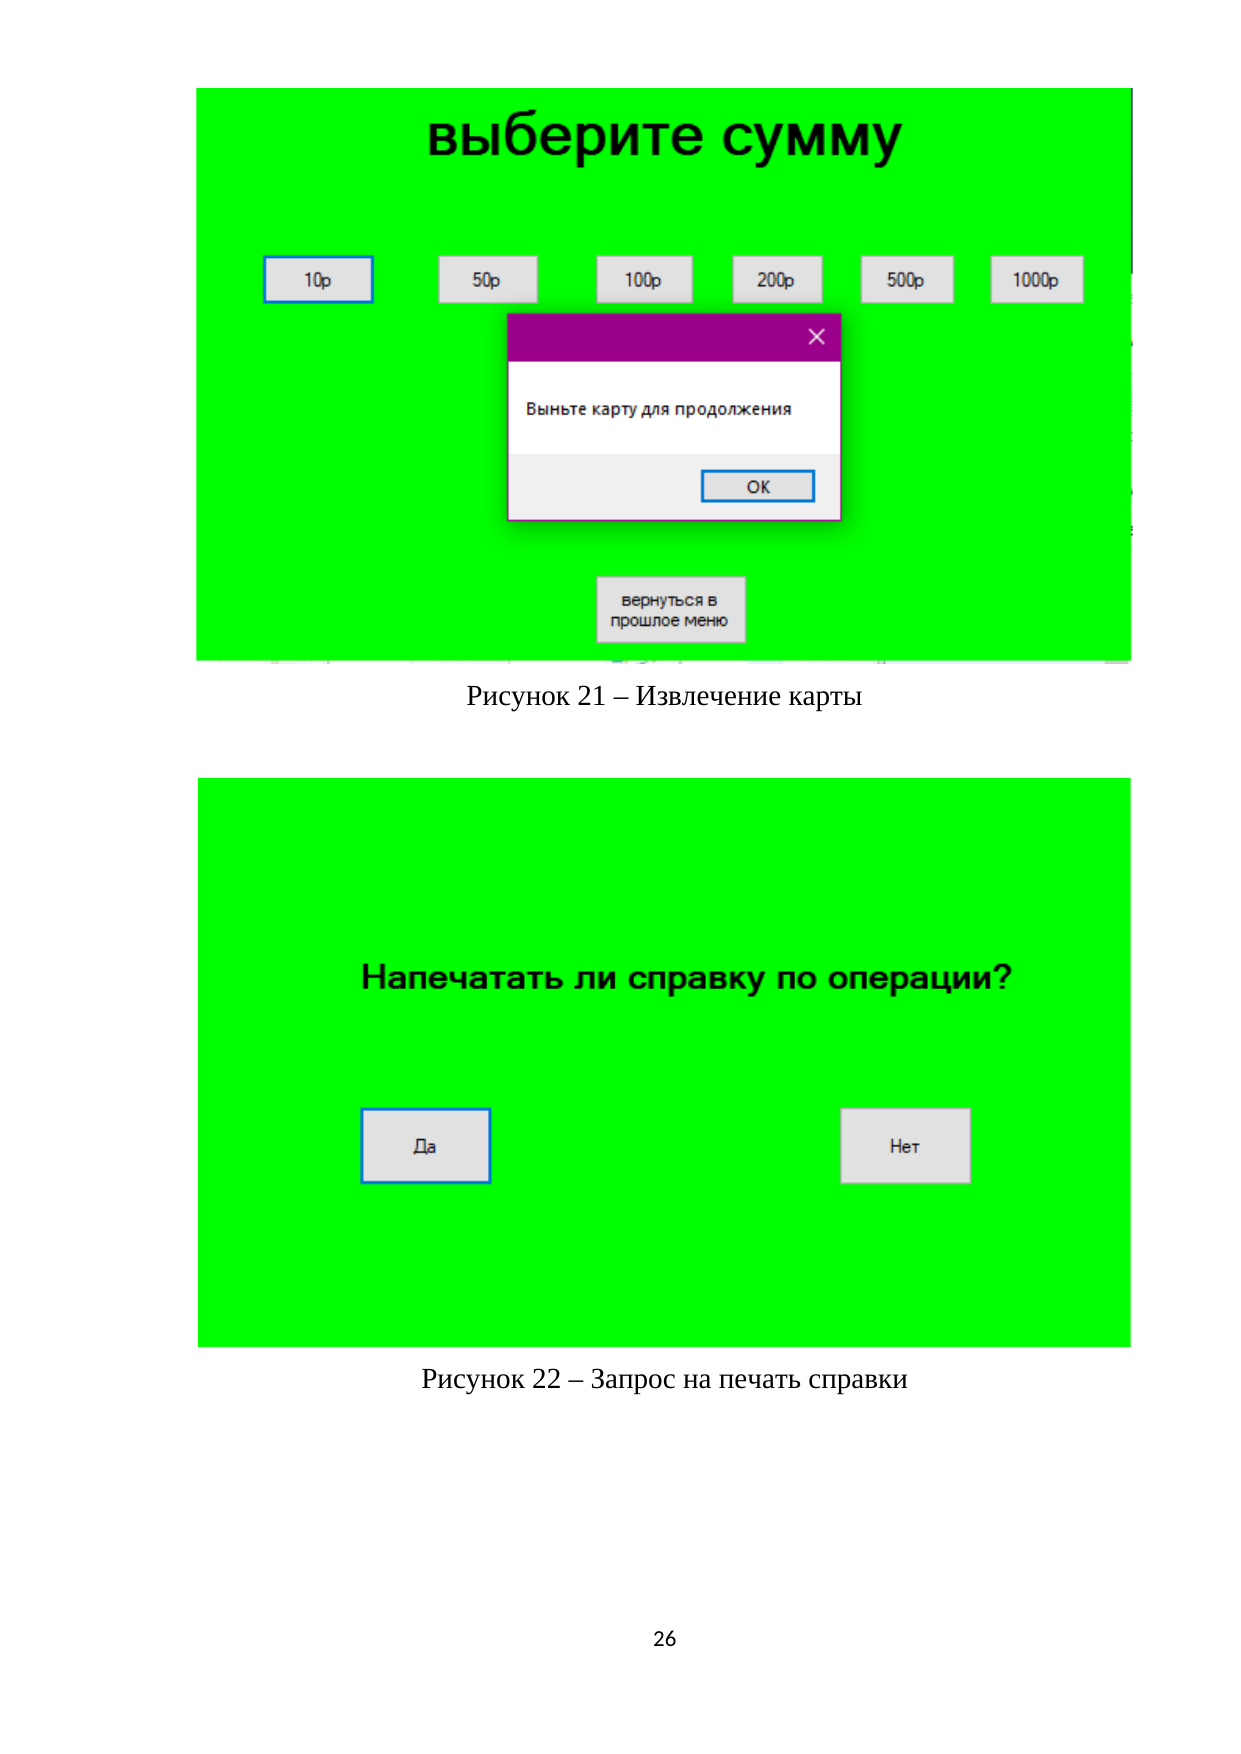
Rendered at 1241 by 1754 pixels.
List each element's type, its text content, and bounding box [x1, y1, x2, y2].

picture [196, 88, 1133, 664]
text Рисунок 21 – Извлечение карты [177, 678, 1152, 711]
picture [198, 778, 1131, 1347]
text Рисунок 22 – Запрос на печать справки [177, 1361, 1152, 1394]
